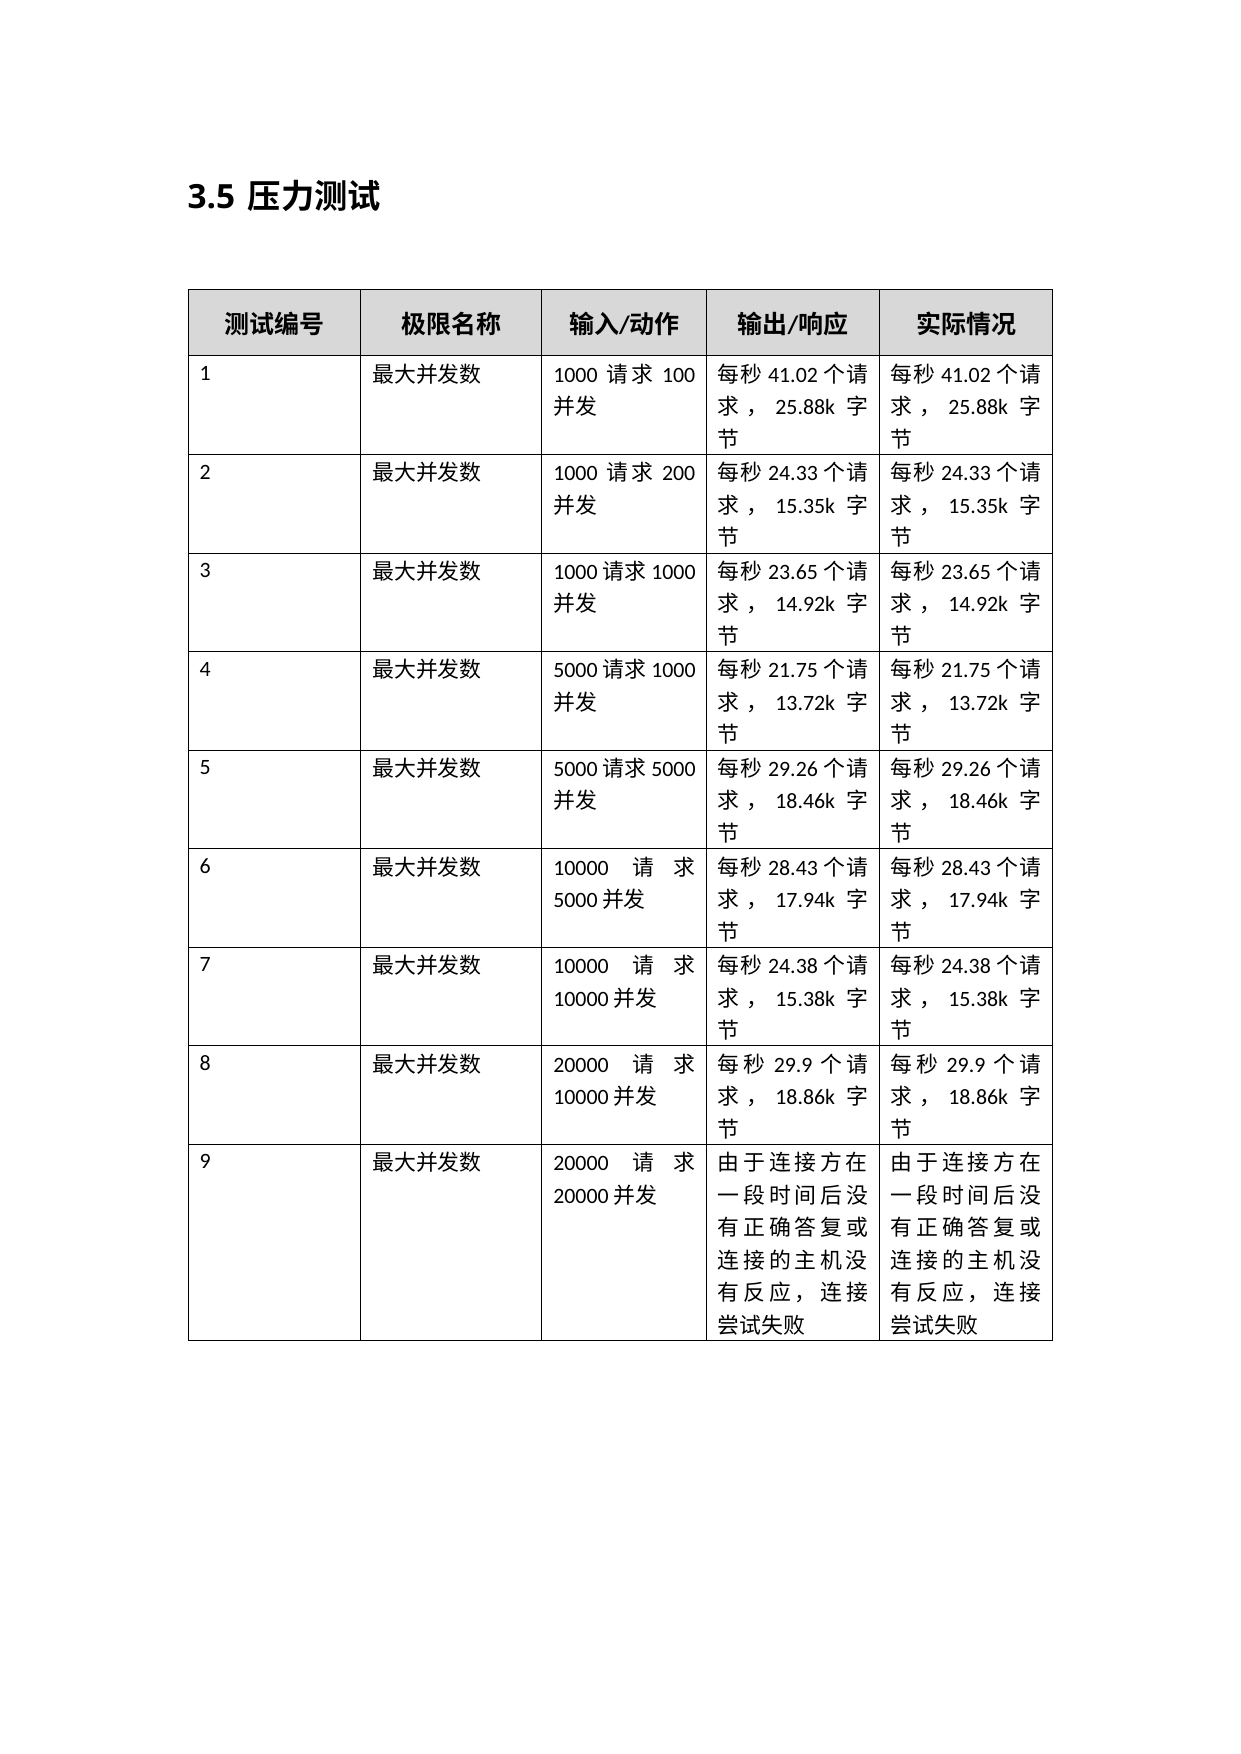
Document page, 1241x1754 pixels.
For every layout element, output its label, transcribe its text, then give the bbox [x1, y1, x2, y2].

table_cell 每秒24.38个请求，15.38k字节 [880, 948, 1052, 1045]
table_cell 8 [189, 1046, 360, 1144]
table_cell 20000请求10000并发 [542, 1046, 706, 1144]
table_cell 20000请求20000并发 [542, 1145, 706, 1340]
table_header 输出/响应 [707, 290, 879, 355]
table_cell 最大并发数 [361, 1046, 541, 1144]
table_cell 最大并发数 [361, 849, 541, 947]
table_cell 每秒24.33个请求，15.35k字节 [880, 455, 1052, 552]
table_cell 7 [189, 948, 360, 1045]
table_cell 每秒41.02个请求，25.88k字节 [880, 356, 1052, 454]
table_header 极限名称 [361, 290, 541, 355]
table_cell 每秒23.65个请求，14.92k字节 [707, 554, 879, 651]
table_cell 10000请求10000并发 [542, 948, 706, 1045]
table_cell 每秒24.33个请求，15.35k字节 [707, 455, 879, 552]
table_cell 每秒29.26个请求，18.46k字节 [880, 751, 1052, 848]
table_cell 2 [189, 455, 360, 552]
table_cell 5000请求1000并发 [542, 652, 706, 749]
table_cell 6 [189, 849, 360, 947]
table_cell 最大并发数 [361, 356, 541, 454]
table_cell 最大并发数 [361, 554, 541, 651]
table_cell 每秒29.9个请求，18.86k字节 [880, 1046, 1052, 1144]
table_cell 由于连接方在一段时间后没有正确答复或连接的主机没有反应，连接尝试失败 [880, 1145, 1052, 1340]
table_cell 最大并发数 [361, 1145, 541, 1340]
table_cell 5 [189, 751, 360, 848]
table_cell 9 [189, 1145, 360, 1340]
table_cell 每秒21.75个请求，13.72k字节 [880, 652, 1052, 749]
table_cell 1000请求1000并发 [542, 554, 706, 651]
table_cell 每秒23.65个请求，14.92k字节 [880, 554, 1052, 651]
table_cell 每秒24.38个请求，15.38k字节 [707, 948, 879, 1045]
table_cell 最大并发数 [361, 751, 541, 848]
table_cell 每秒41.02个请求，25.88k字节 [707, 356, 879, 454]
table_cell 每秒21.75个请求，13.72k字节 [707, 652, 879, 749]
table_cell 10000请求5000并发 [542, 849, 706, 947]
table_cell 5000请求5000并发 [542, 751, 706, 848]
table_cell 1000请求200并发 [542, 455, 706, 552]
table_header 测试编号 [189, 290, 360, 355]
table_cell 1 [189, 356, 360, 454]
table_cell 每秒28.43个请求，17.94k字节 [880, 849, 1052, 947]
table_cell 由于连接方在一段时间后没有正确答复或连接的主机没有反应，连接尝试失败 [707, 1145, 879, 1340]
table_header 输入/动作 [542, 290, 706, 355]
table_cell 每秒29.9个请求，18.86k字节 [707, 1046, 879, 1144]
subtitle 压力测试 [187, 162, 1053, 227]
table_cell 最大并发数 [361, 652, 541, 749]
table_cell 每秒28.43个请求，17.94k字节 [707, 849, 879, 947]
table_cell 4 [189, 652, 360, 749]
table_header 实际情况 [880, 290, 1052, 355]
table_cell 最大并发数 [361, 948, 541, 1045]
table_cell 3 [189, 554, 360, 651]
table_cell 1000请求100并发 [542, 356, 706, 454]
table_cell 每秒29.26个请求，18.46k字节 [707, 751, 879, 848]
table_cell 最大并发数 [361, 455, 541, 552]
